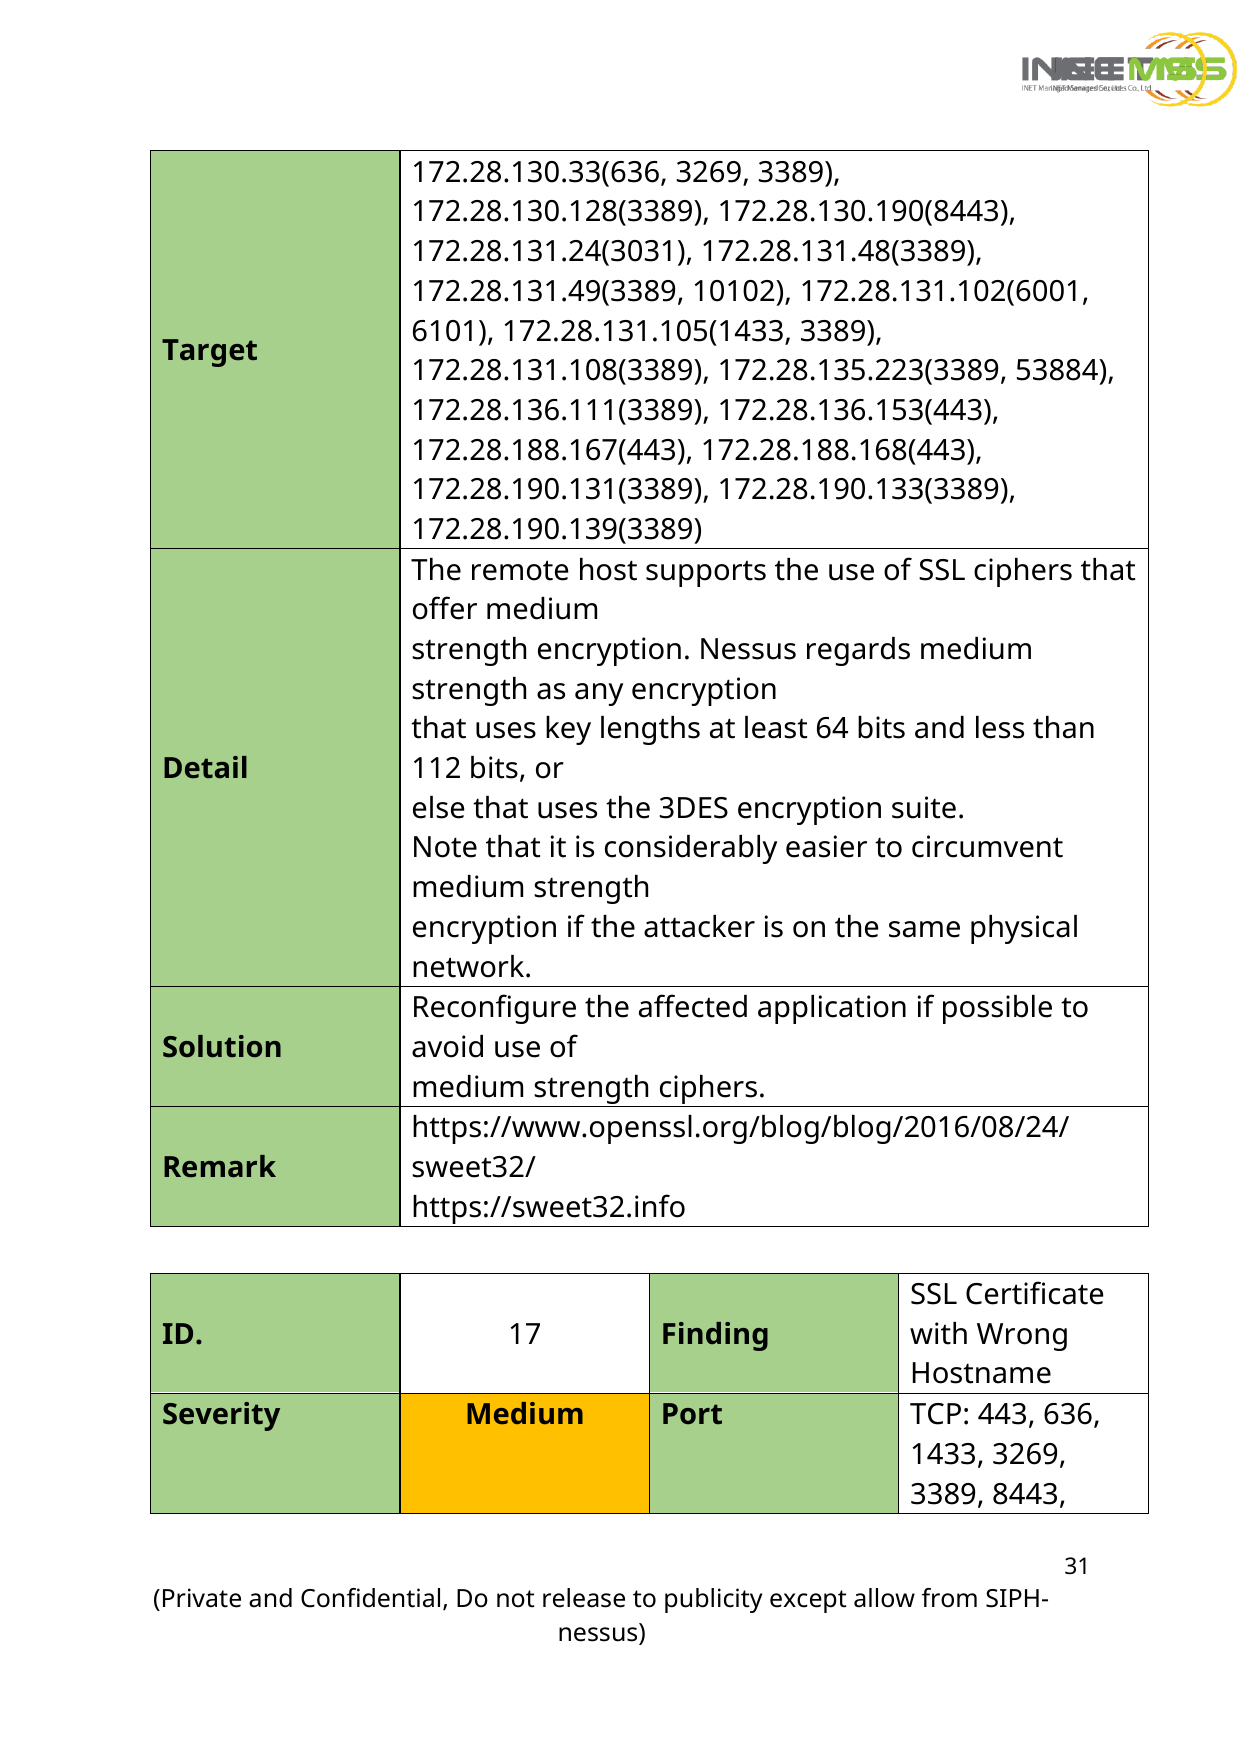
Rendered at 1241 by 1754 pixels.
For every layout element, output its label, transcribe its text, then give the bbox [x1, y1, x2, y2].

table_header ID. [151, 1274, 399, 1392]
table_header Finding [650, 1274, 898, 1392]
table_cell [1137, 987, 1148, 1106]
table_header SSL Certificate with Wrong Hostname [899, 1274, 1148, 1392]
table_header 17 [401, 1274, 649, 1392]
table_cell Severity [151, 1394, 399, 1513]
table_cell Port [650, 1394, 898, 1513]
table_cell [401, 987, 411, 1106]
table_cell https://www.openssl.org/blog/blog/2016/08/24/sweet32/ https://sweet32.info [401, 1107, 1148, 1226]
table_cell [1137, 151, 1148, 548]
table_cell Solution [151, 987, 399, 1106]
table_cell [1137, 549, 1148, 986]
table_cell Remark [151, 1107, 399, 1226]
table_cell Medium [401, 1394, 649, 1513]
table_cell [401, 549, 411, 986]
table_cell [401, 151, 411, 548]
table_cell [899, 1394, 1148, 1513]
picture [1012, 29, 1241, 114]
table_cell Target [151, 151, 399, 548]
table_cell Detail [151, 549, 399, 986]
